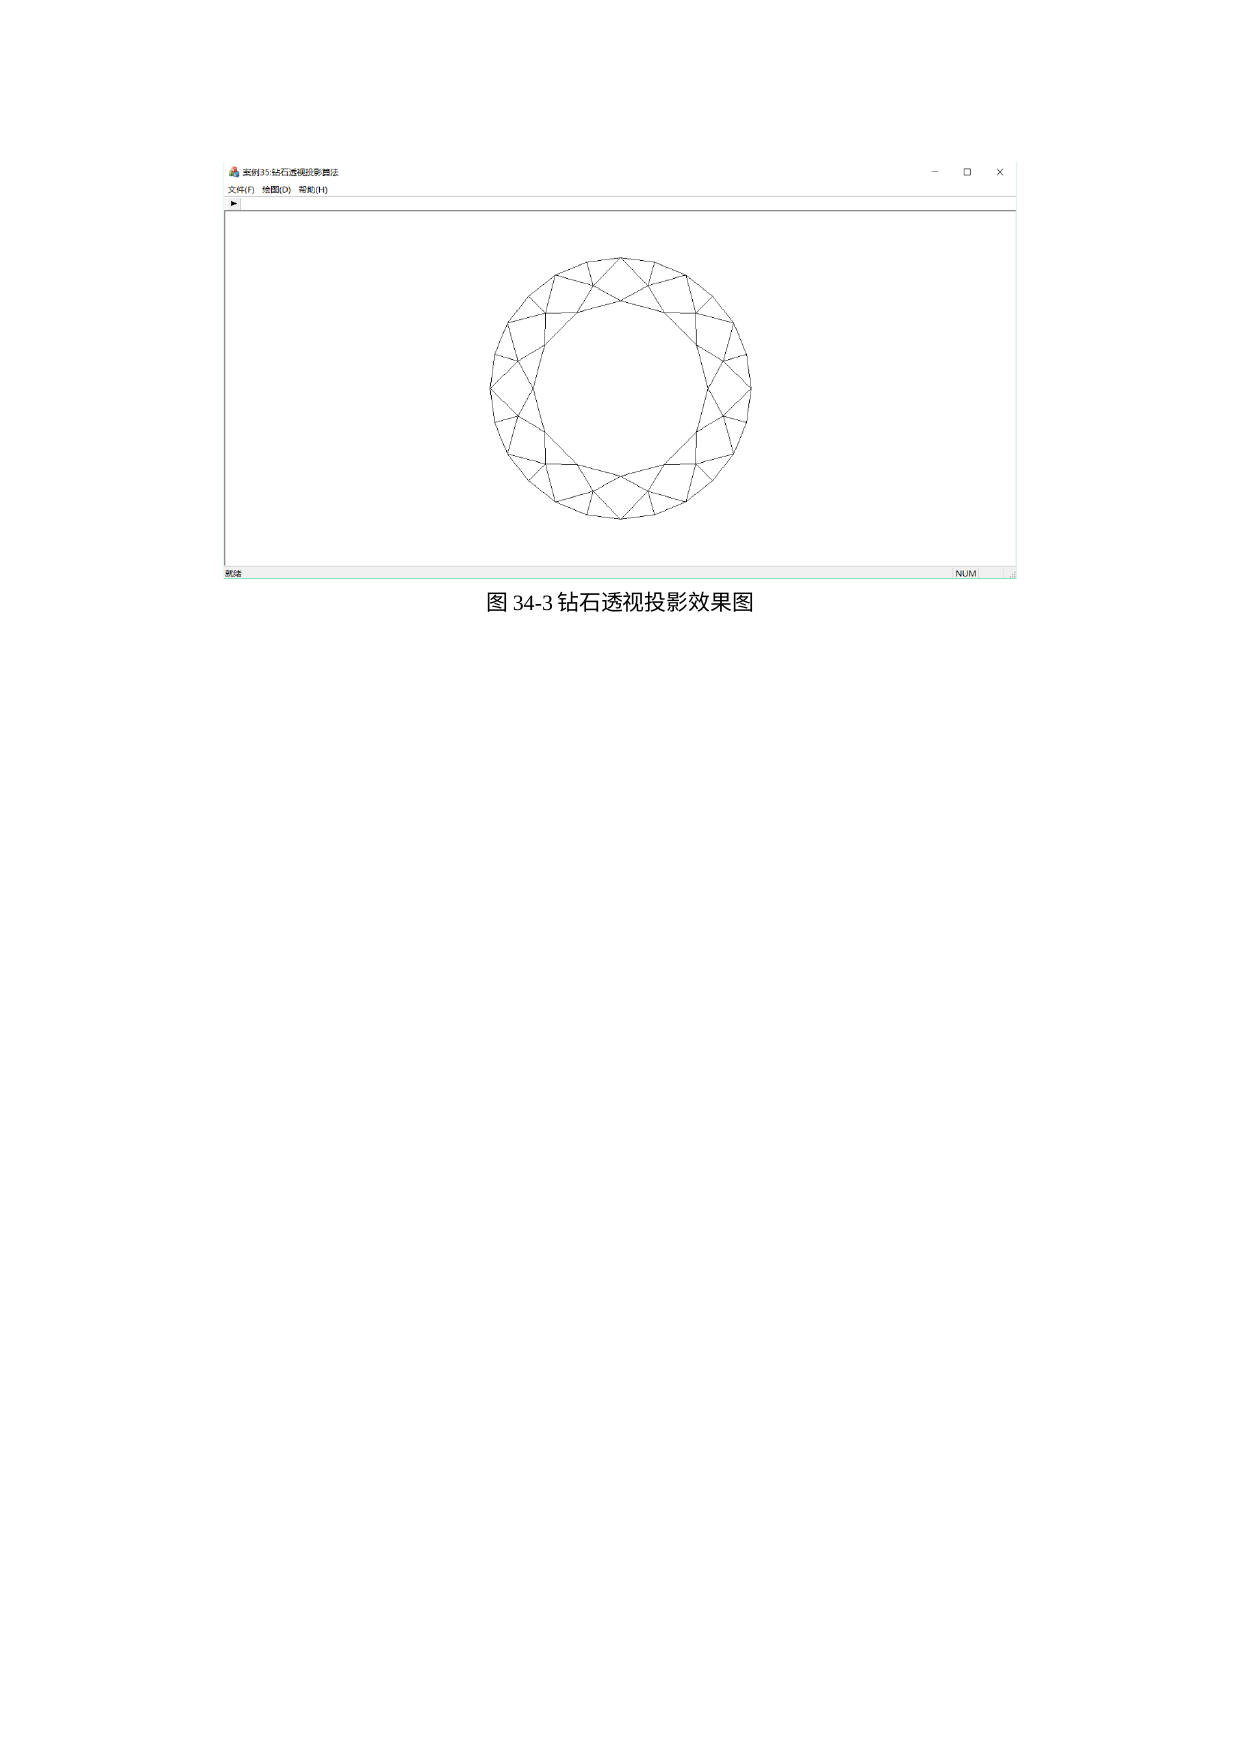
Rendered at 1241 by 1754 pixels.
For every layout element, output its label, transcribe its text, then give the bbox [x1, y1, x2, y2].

text 图34-3钻石透视投影效果图 [187, 584, 1053, 617]
picture [223, 162, 1017, 579]
